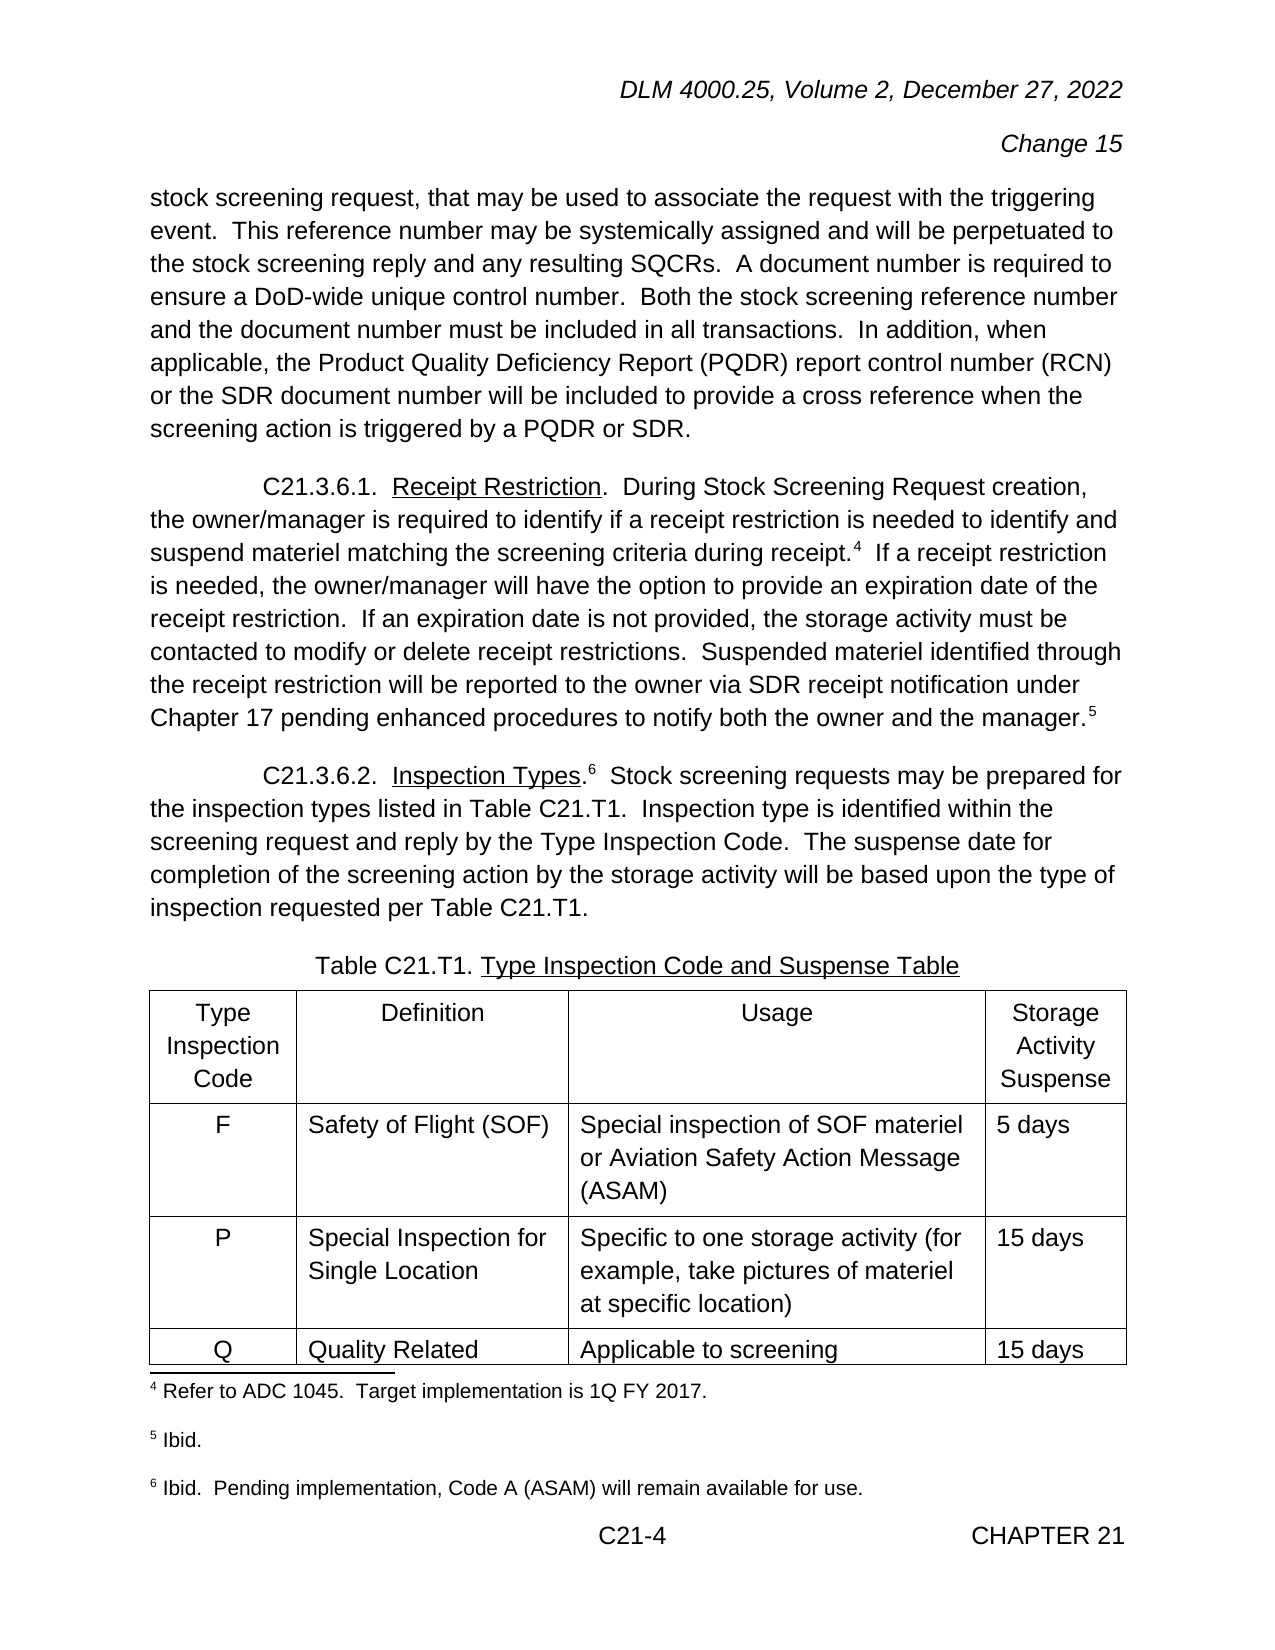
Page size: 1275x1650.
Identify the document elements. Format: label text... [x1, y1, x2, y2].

table_cell Q [150, 1329, 296, 1364]
text C21.3.6.1. Receipt Restriction. During Stock Screening Request creation, the owner/manager is required to identify if a receipt restriction is needed to identify and suspend materiel matching the screening criteria during receipt. If a receipt restriction is needed, the owner/manager will have the option to provide an expiration date of the receipt restriction. If an expiration date is not provided, the storage activity must be contacted to modify or delete receipt restrictions. Suspended materiel identified through the receipt restriction will be reported to the owner via SDR receipt notification under Chapter 17 pending enhanced procedures to notify both the owner and the manager. [150, 472, 1125, 732]
table_header Type Inspection Code [150, 991, 296, 1103]
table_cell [569, 1329, 985, 1364]
table_cell Safety of Flight (SOF) [297, 1104, 568, 1216]
subtitle C21.3.6.2. Inspection Types. Stock screening requests may be prepared for the inspection types listed in Table C21.T1. Inspection type is identified within the screening request and reply by the Type Inspection Code. The suspense date for completion of the screening action by the storage activity will be based upon the type of inspection requested per Table C21.T1. [150, 761, 1125, 922]
table_cell Specific to one storage activity (for example, take pictures of materiel at specific location) [569, 1217, 985, 1328]
table_header Usage [569, 991, 985, 1103]
subtitle Table C21.T1. Type Inspection Code and Suspense Table [150, 951, 1125, 980]
table_cell Quality Related [297, 1329, 568, 1364]
table_header Definition [297, 991, 568, 1103]
table_cell Special Inspection for Single Location [297, 1217, 568, 1328]
table_header Storage Activity Suspense [986, 991, 1126, 1103]
table_cell F [150, 1104, 296, 1216]
table_cell P [150, 1217, 296, 1328]
table_cell 5 days [986, 1104, 1126, 1216]
table_cell 15 days [986, 1217, 1126, 1328]
table_cell 15 days [986, 1329, 1126, 1364]
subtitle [150, 183, 1125, 443]
table_cell Special inspection of SOF materiel or Aviation Safety Action Message (ASAM) [569, 1104, 985, 1216]
